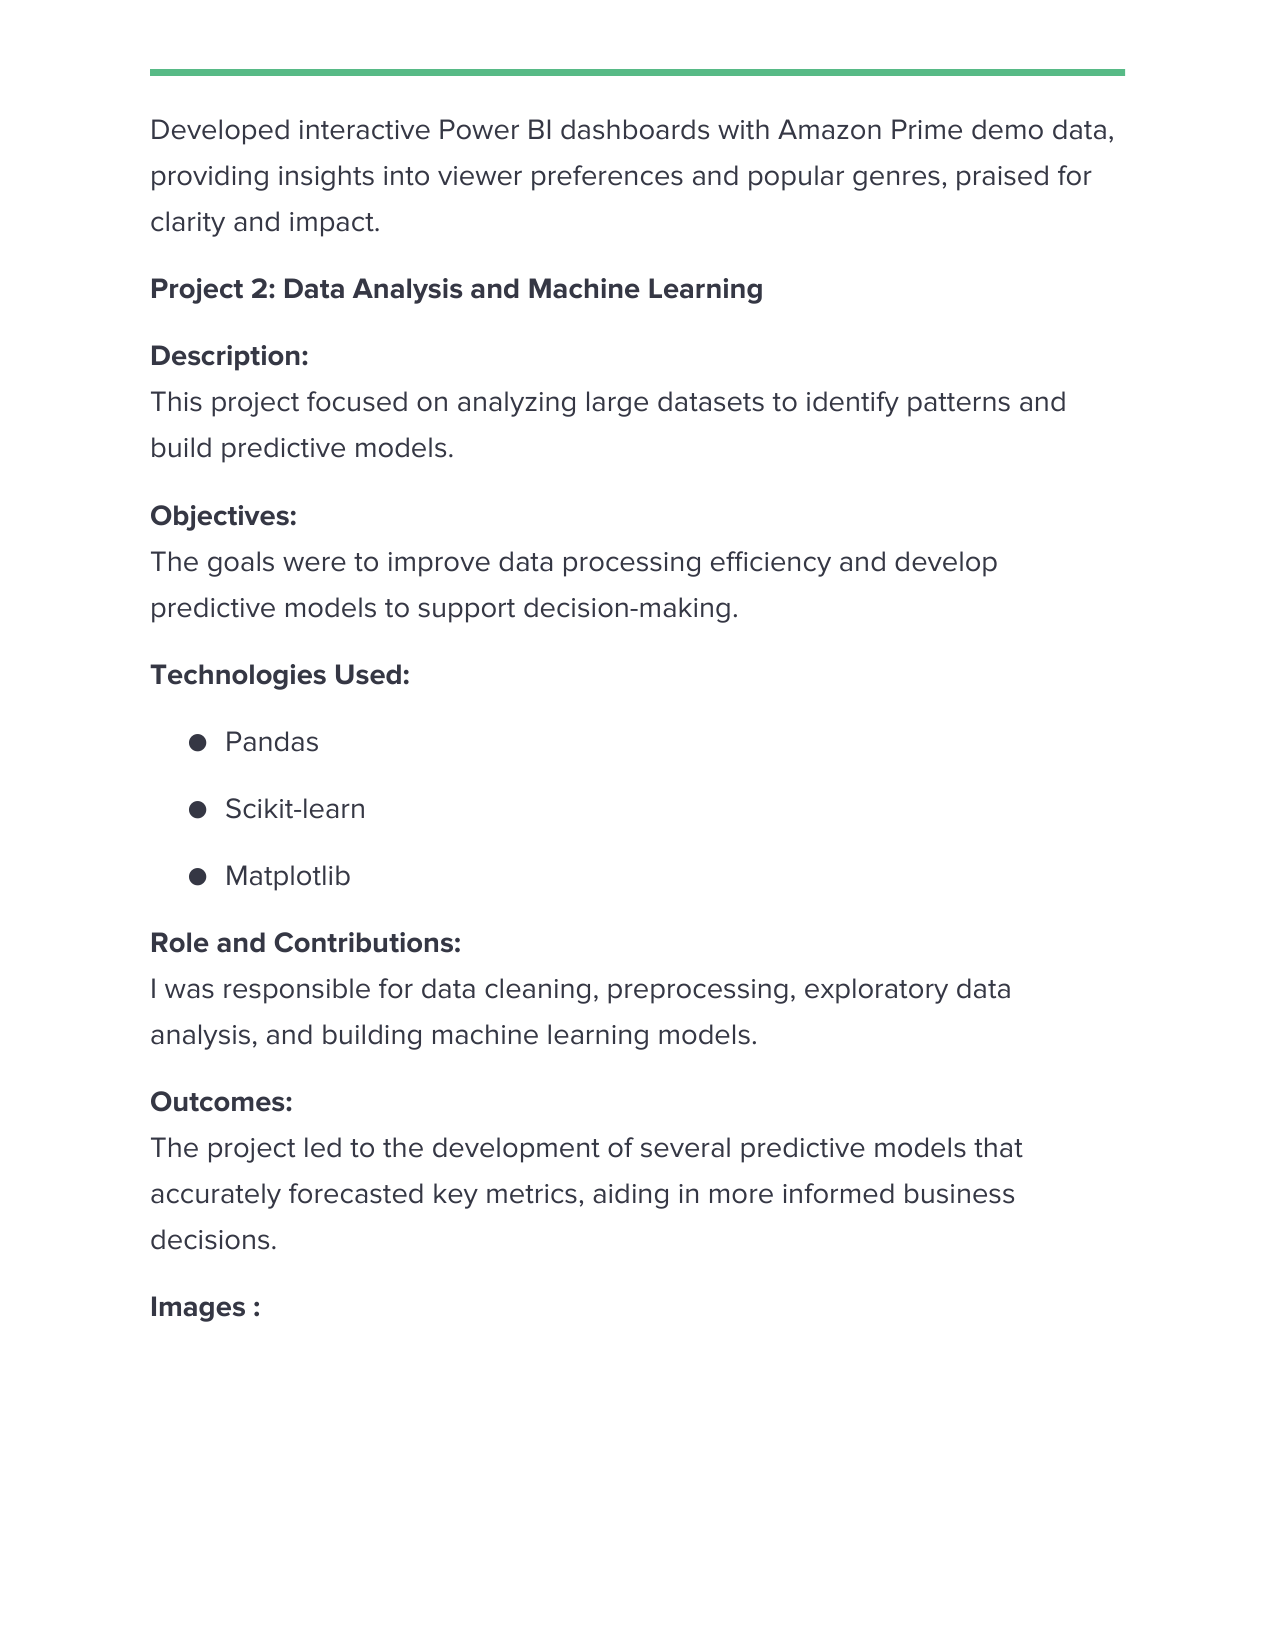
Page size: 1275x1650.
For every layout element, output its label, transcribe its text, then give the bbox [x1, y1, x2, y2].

text Role and Contributions: I was responsible for data cleaning, preprocessing, exploratory data analysis, and building machine learning models. [150, 925, 1125, 1053]
text Description: This project focused on analyzing large datasets to identify patterns and build predictive models. [150, 339, 1125, 467]
text Images : [150, 1290, 1125, 1325]
text Outcomes: The project led to the development of several predictive models that accurately forecasted key metrics, aiding in more informed business decisions. [150, 1084, 1125, 1258]
text Objectives: The goals were to improve data processing efficiency and develop predictive models to support decision-making. [150, 498, 1125, 626]
text Technologies Used: [150, 657, 1125, 693]
list Pandas [187, 724, 1125, 760]
subtitle Project 2: Data Analysis and Machine Learning [150, 272, 1125, 307]
picture [150, 69, 1125, 76]
list Matplotlib [187, 858, 1125, 894]
list Scikit-learn [187, 791, 1125, 827]
text Developed interactive Power BI dashboards with Amazon Prime demo data, providing insights into viewer preferences and popular genres, praised for clarity and impact. [150, 112, 1125, 240]
